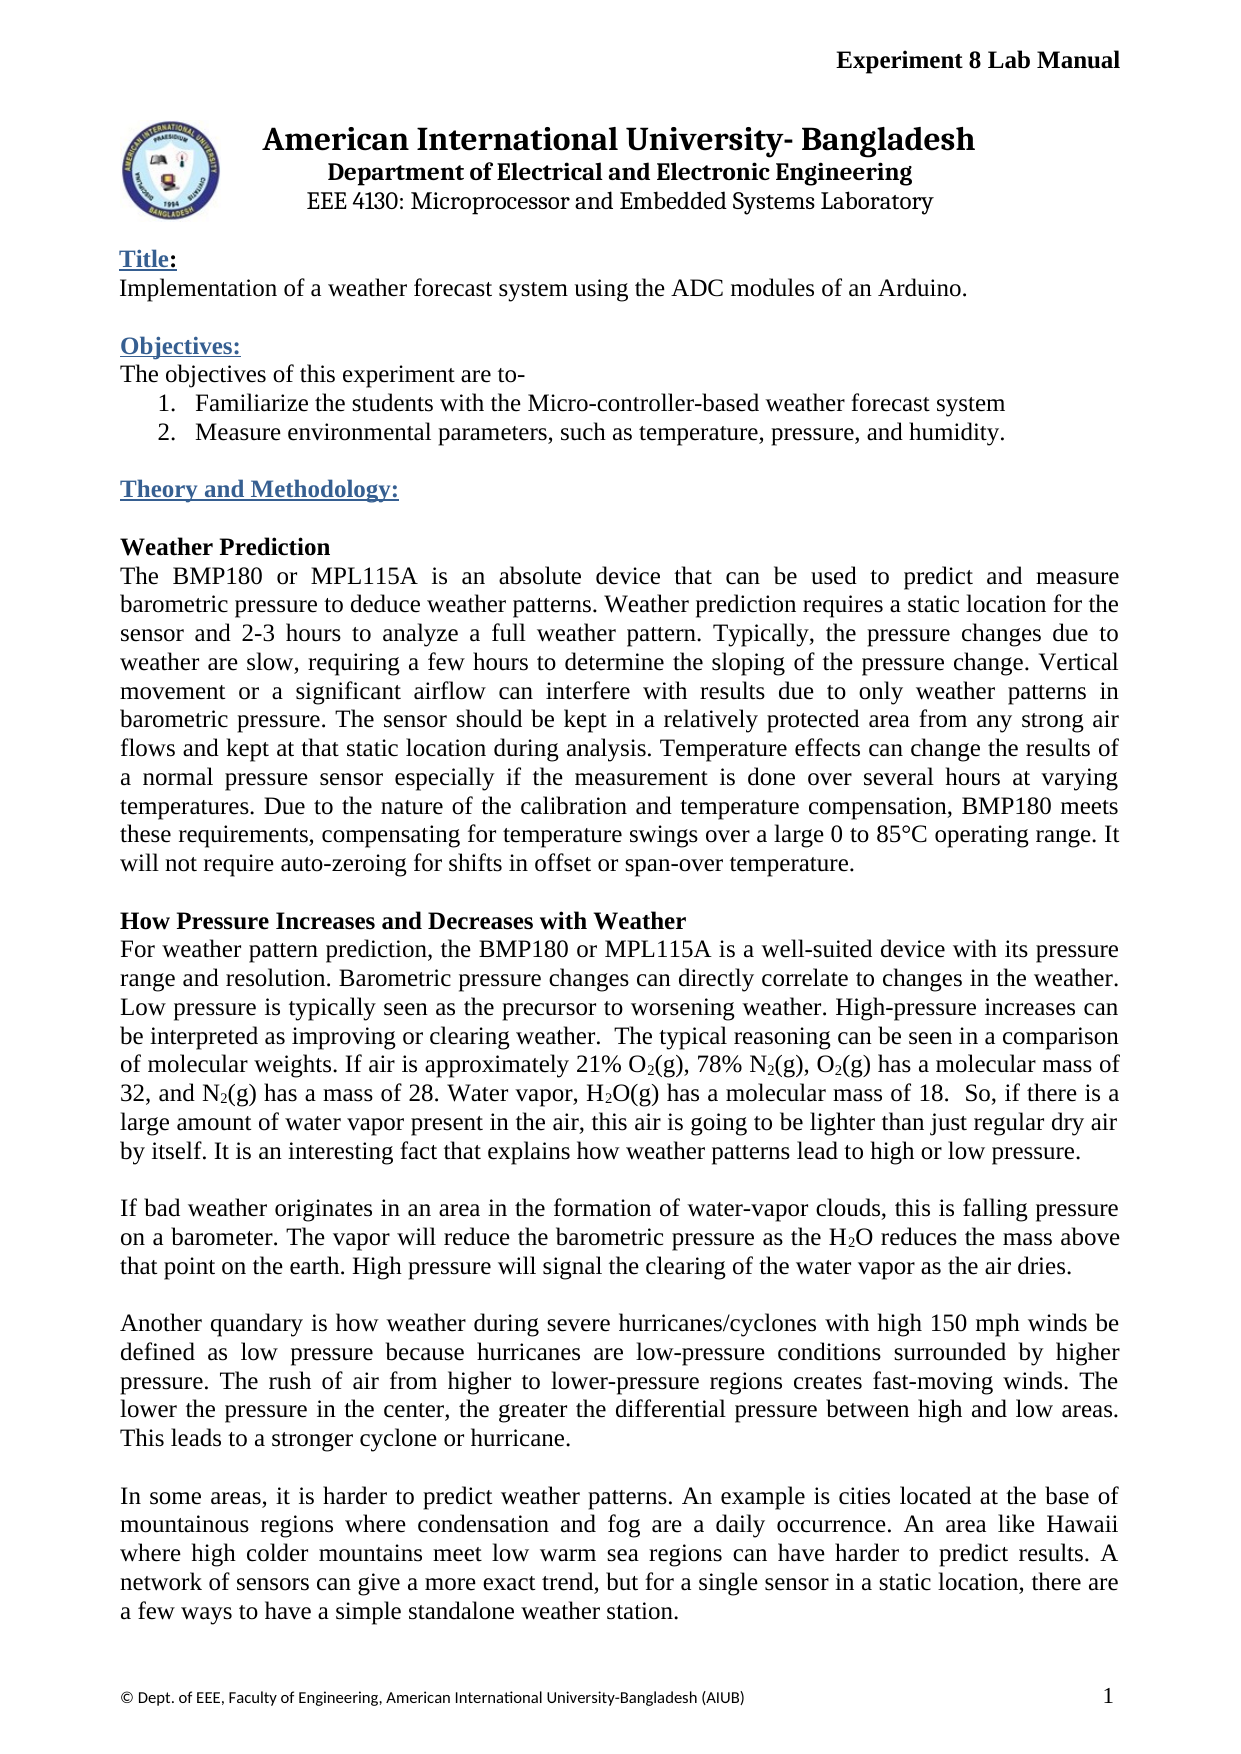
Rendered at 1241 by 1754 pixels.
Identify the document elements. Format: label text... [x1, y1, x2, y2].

text Implementation of a weather forecast system using the ADC modules of an Arduino. [119, 273, 1123, 302]
subtitle Weather Prediction [120, 532, 1120, 561]
text Title: [119, 244, 1123, 273]
text Another quandary is how weather during severe hurricanes/cyclones with high 150 mph winds be defined as low pressure because hurricanes are low-pressure conditions surrounded by higher pressure. The rush of air from higher to lower-pressure regions creates fast-moving winds. The lower the pressure in the center, the greater the differential pressure between high and low areas. This leads to a stronger cyclone or hurricane. [120, 1308, 1120, 1452]
text Department of Electrical and Electronic Engineering [222, 158, 1120, 187]
text The BMP180 or MPL115A is an absolute device that can be used to predict and measure barometric pressure to deduce weather patterns. Weather prediction requires a static location for the sensor and 2-3 hours to analyze a full weather pattern. Typically, the pressure changes due to weather are slow, requiring a few hours to determine the sloping of the pressure change. Vertical movement or a significant airflow can interfere with results due to only weather patterns in barometric pressure. The sensor should be kept in a relatively protected area from any strong air flows and kept at that static location during analysis. Temperature effects can change the results of a normal pressure sensor especially if the measurement is done over several hours at varying temperatures. Due to the nature of the calibration and temperature compensation, BMP180 meets these requirements, compensating for temperature swings over a large 0 to 85°C operating range. It will not require auto-zeroing for shifts in offset or span-over temperature. [120, 561, 1120, 877]
picture [120, 120, 222, 222]
subtitle How Pressure Increases and Decreases with Weather [120, 906, 1120, 934]
text Theory and Methodology: [120, 474, 1120, 503]
text For weather pattern prediction, the BMP180 or MPL115A is a well-suited device with its pressure range and resolution. Barometric pressure changes can directly correlate to changes in the weather. Low pressure is typically seen as the precursor to worsening weather. High-pressure increases can be interpreted as improving or clearing weather. The typical reasoning can be seen in a comparison of molecular weights. If air is approximately 21% O2(g), 78% N2(g), O2(g) has a molecular mass of 32, and N2(g) has a mass of 28. Water vapor, H2O(g) has a molecular mass of 18. So, if there is a large amount of water vapor present in the air, this air is going to be lighter than just regular dry air by itself. It is an interesting fact that explains how weather patterns lead to high or low pressure. [120, 934, 1120, 1164]
text Objectives: [120, 331, 1120, 359]
text In some areas, it is harder to predict weather patterns. An example is cities located at the base of mountainous regions where condensation and fog are a daily occurrence. An area like Hawaii where high colder mountains meet low warm sea regions can have harder to predict results. A network of sensors can give a more exact trend, but for a single sensor in a static location, there are a few ways to have a simple standalone weather station. [120, 1481, 1120, 1624]
list Measure environmental parameters, such as temperature, pressure, and humidity. [157, 417, 1120, 446]
text If bad weather originates in an area in the formation of water-vapor clouds, this is falling pressure on a barometer. The vapor will reduce the barometric pressure as the H2O reduces the mass above that point on the earth. High pressure will signal the clearing of the water vapor as the air dries. [120, 1193, 1120, 1279]
text The objectives of this experiment are to- [120, 359, 1120, 388]
text EEE 4130: Microprocessor and Embedded Systems Laboratory [222, 187, 1120, 216]
text American International University- Bangladesh [222, 120, 1118, 158]
list Familiarize the students with the Micro-controller-based weather forecast system [157, 388, 1120, 417]
